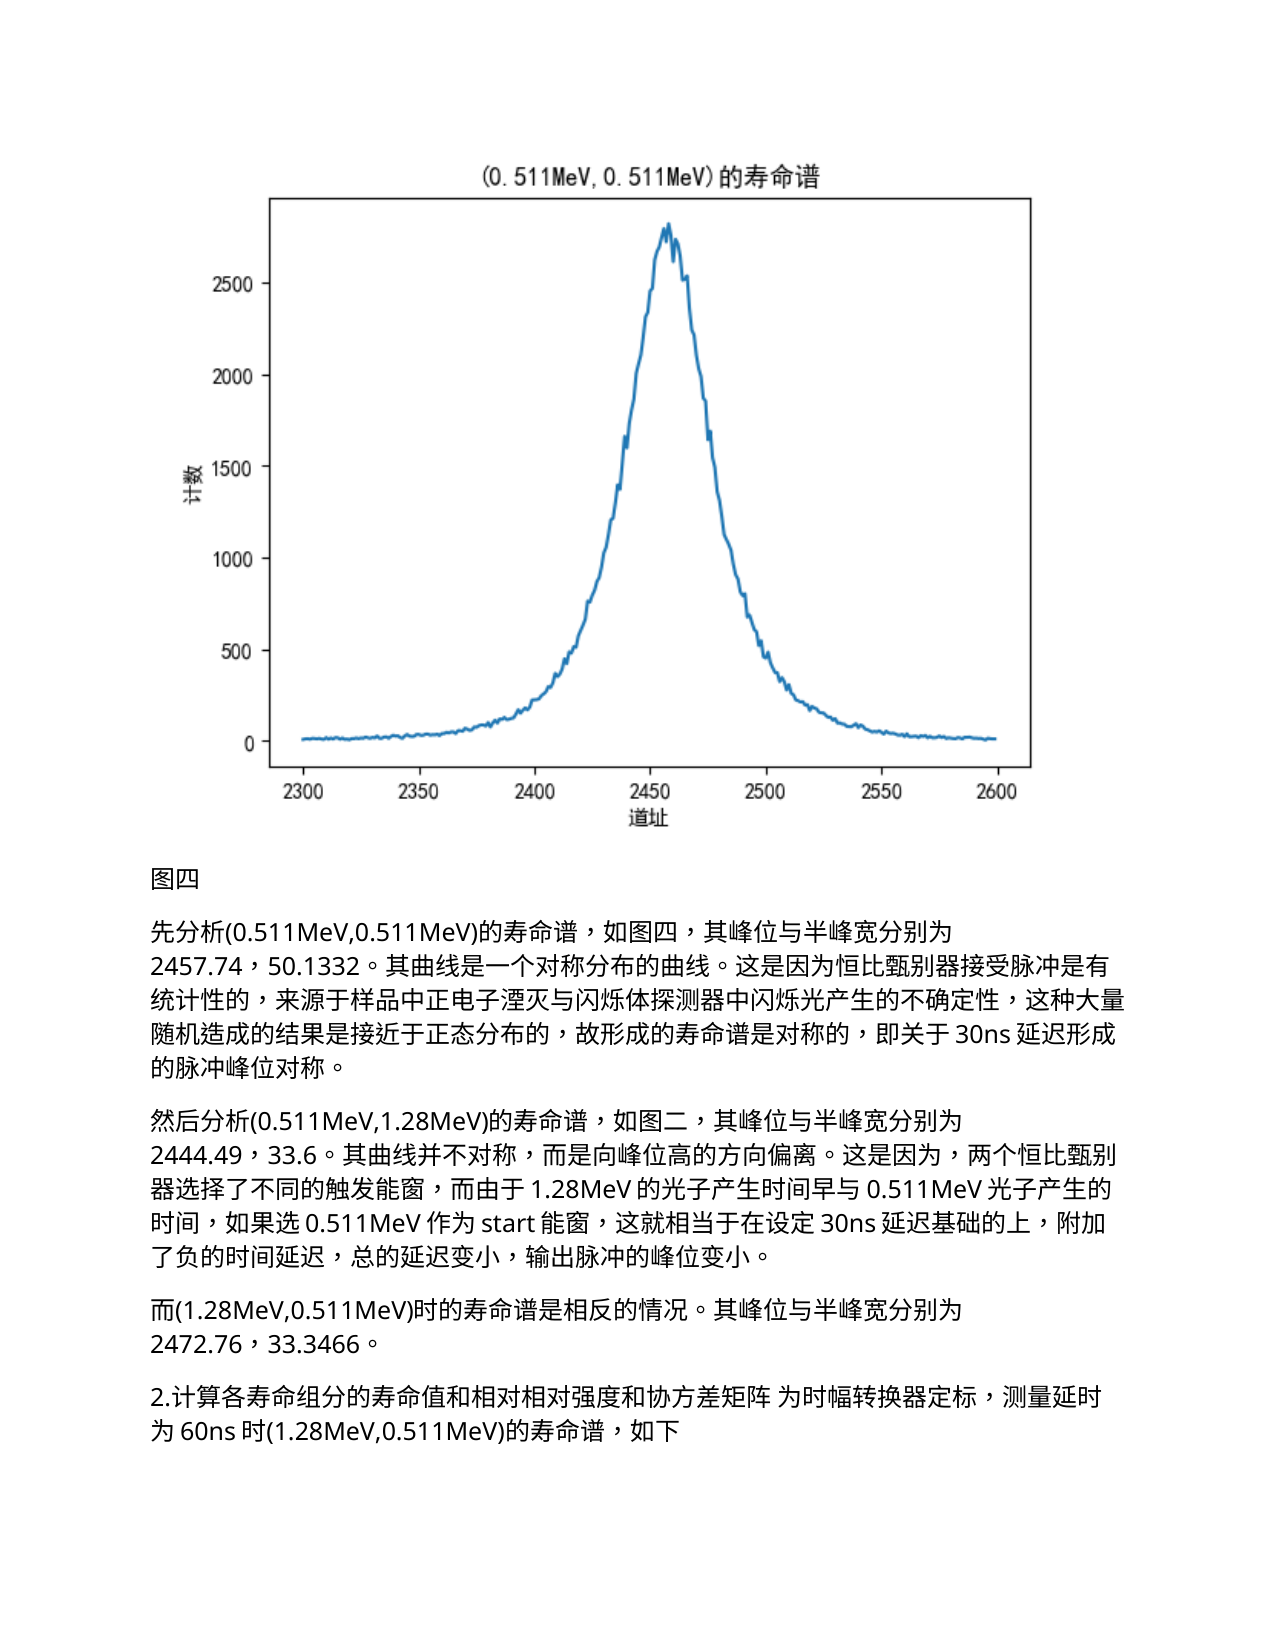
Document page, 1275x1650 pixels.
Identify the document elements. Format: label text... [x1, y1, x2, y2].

text 而(1.28MeV,0.511MeV)时的寿命谱是相反的情况。其峰位与半峰宽分别为2472.76，33.3466。 [150, 1293, 1125, 1361]
picture [168, 150, 1044, 842]
text 2.计算各寿命组分的寿命值和相对相对强度和协方差矩阵 为时幅转换器定标，测量延时为60ns时(1.28MeV,0.511MeV)的寿命谱，如下 [150, 1380, 1125, 1448]
text 然后分析(0.511MeV,1.28MeV)的寿命谱，如图二，其峰位与半峰宽分别为2444.49，33.6。其曲线并不对称，而是向峰位高的方向偏离。这是因为，两个恒比甄别器选择了不同的触发能窗，而由于1.28MeV的光子产生时间早与0.511MeV光子产生的时间，如果选0.511MeV作为start能窗，这就相当于在设定30ns延迟基础的上，附加了负的时间延迟，总的延迟变小，输出脉冲的峰位变小。 [150, 1104, 1125, 1274]
text 先分析(0.511MeV,0.511MeV)的寿命谱，如图四，其峰位与半峰宽分别为2457.74，50.1332。其曲线是一个对称分布的曲线。这是因为恒比甄别器接受脉冲是有统计性的，来源于样品中正电子湮灭与闪烁体探测器中闪烁光产生的不确定性，这种大量随机造成的结果是接近于正态分布的，故形成的寿命谱是对称的，即关于30ns延迟形成的脉冲峰位对称。 [150, 915, 1125, 1085]
text 图四 [150, 862, 1125, 896]
